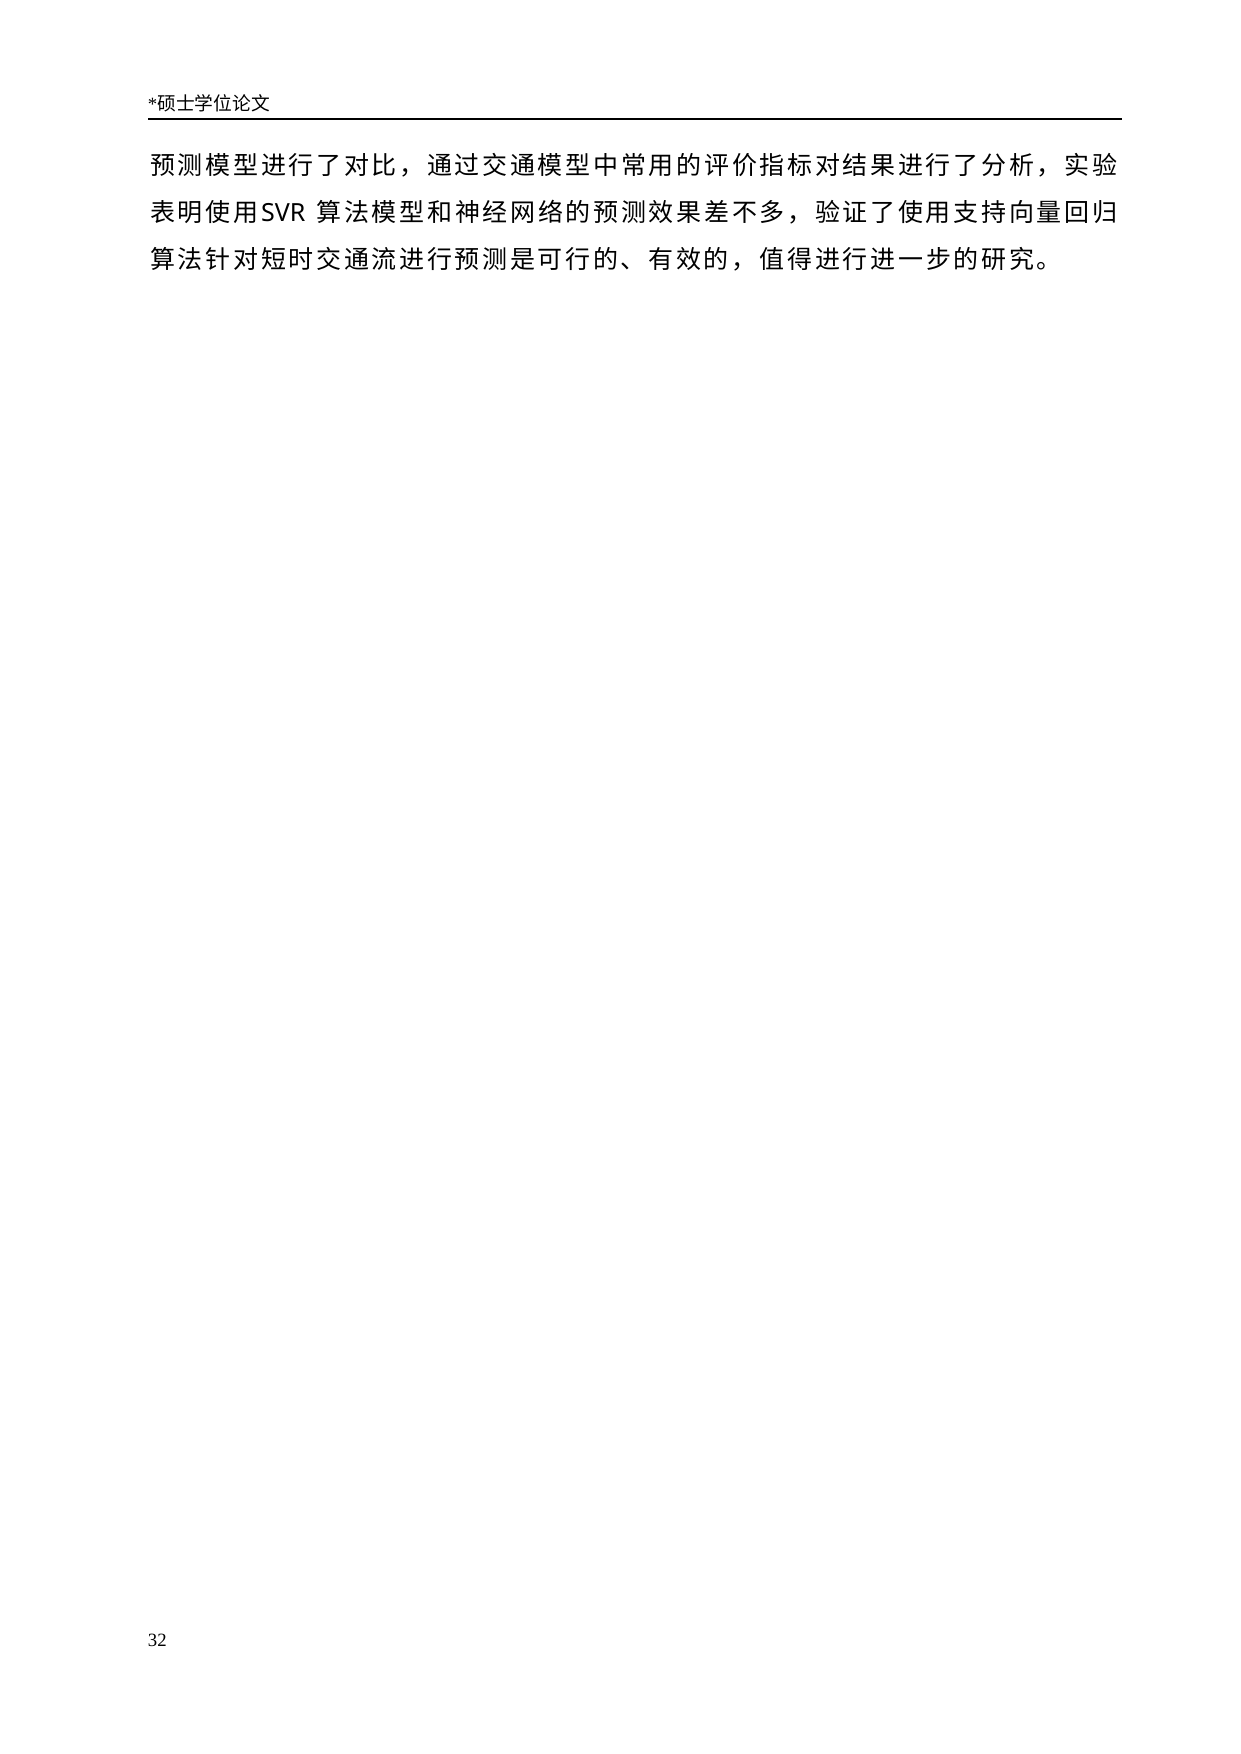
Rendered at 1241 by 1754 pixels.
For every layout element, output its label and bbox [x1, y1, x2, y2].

text [150, 139, 1120, 282]
